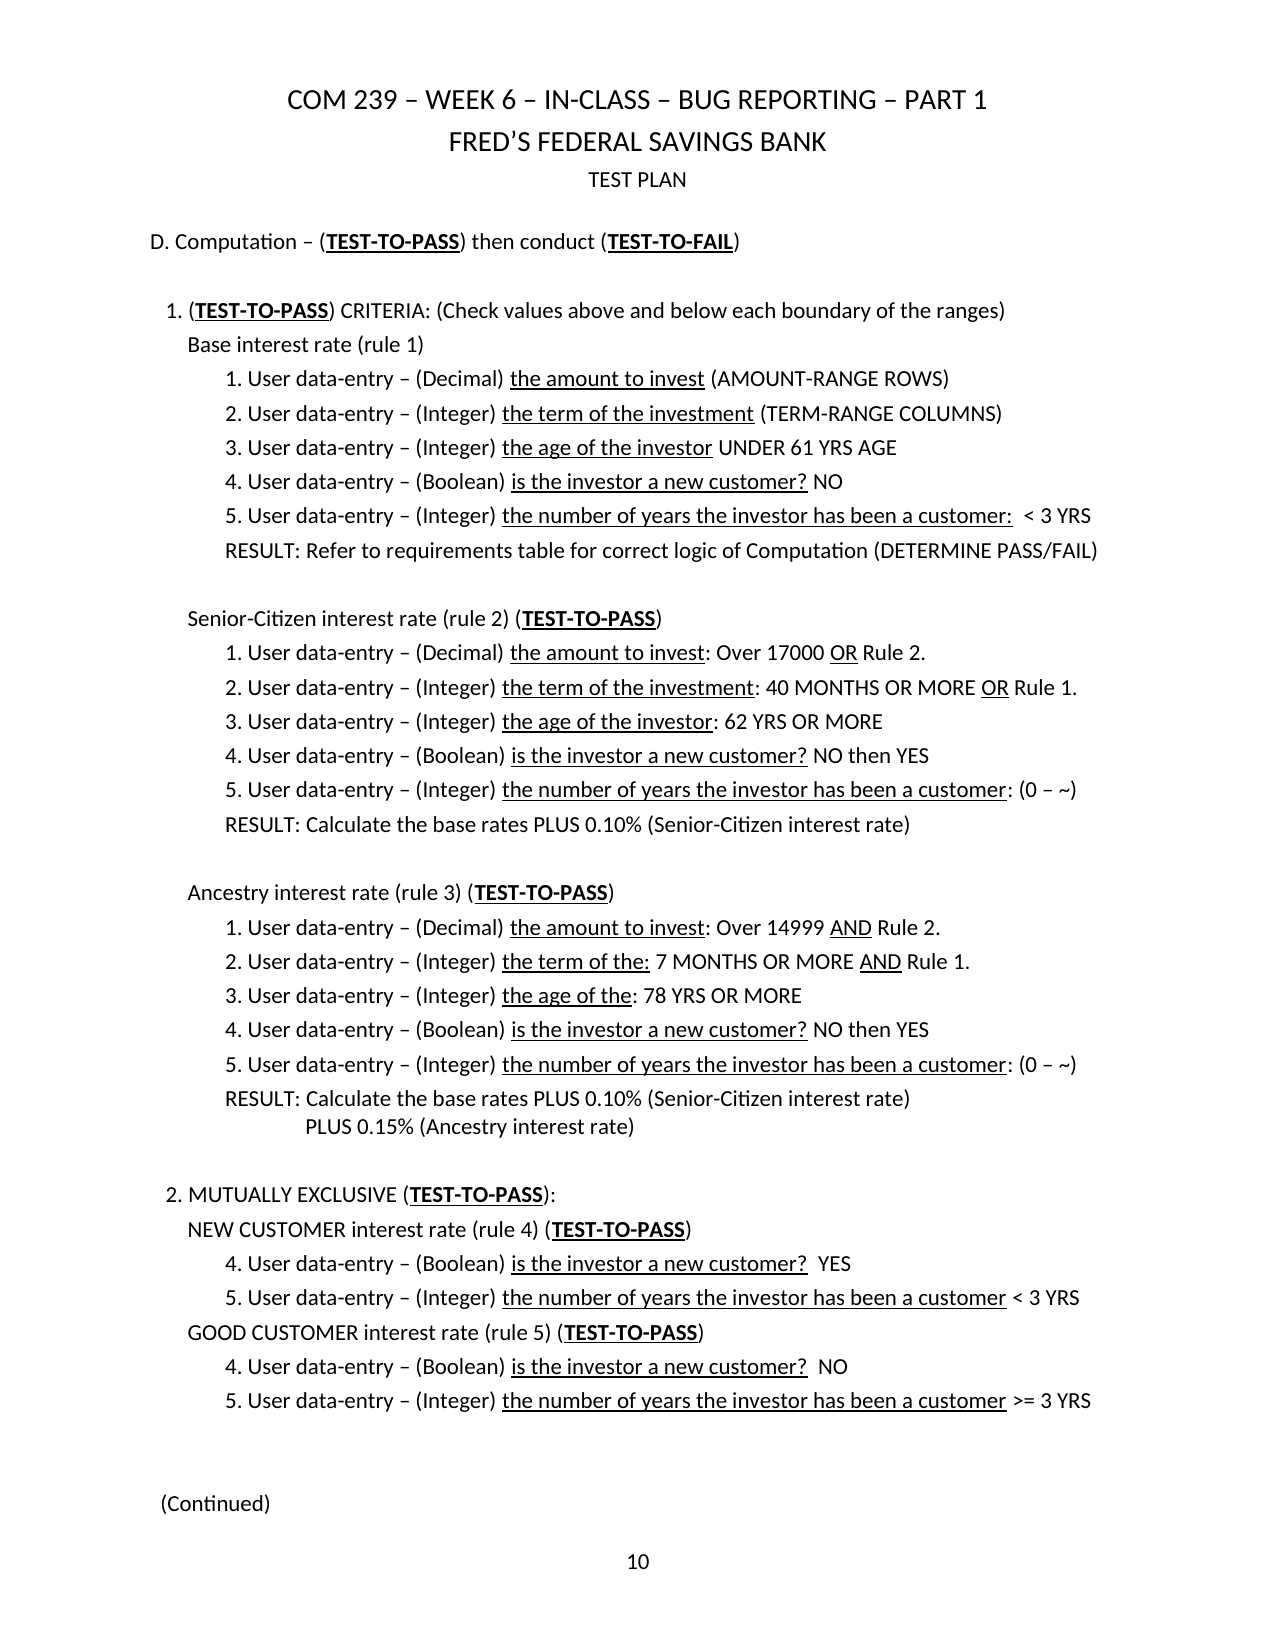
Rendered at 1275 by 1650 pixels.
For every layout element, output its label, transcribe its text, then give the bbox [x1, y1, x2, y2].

text 4. User data-entry – (Boolean) is the investor a new customer? NO then YES [225, 1016, 1125, 1043]
text 2. MUTUALLY EXCLUSIVE (TEST-TO-PASS): [150, 1181, 1125, 1209]
text 5. User data-entry – (Integer) the number of years the investor has been a customer < 3 YRS [225, 1283, 1125, 1311]
text 4. User data-entry – (Boolean) is the investor a new customer? YES [225, 1249, 1125, 1277]
text 5. User data-entry – (Integer) the number of years the investor has been a customer: (0 – ~) [225, 776, 1125, 804]
text 4. User data-entry – (Boolean) is the investor a new customer? NO [225, 467, 1125, 495]
text 5. User data-entry – (Integer) the number of years the investor has been a customer: < 3 YRS [225, 501, 1125, 529]
text 2. User data-entry – (Integer) the term of the investment (TERM-RANGE COLUMNS) [225, 399, 1125, 427]
text 1. User data-entry – (Decimal) the amount to invest: Over 14999 AND Rule 2. [225, 913, 1125, 941]
text 1. User data-entry – (Decimal) the amount to invest: Over 17000 OR Rule 2. [225, 638, 1125, 667]
text 5. User data-entry – (Integer) the number of years the investor has been a customer >= 3 YRS [225, 1386, 1125, 1414]
text RESULT: Calculate the base rates PLUS 0.10% (Senior-Citizen interest rate) PLUS 0.15% (Ancestry interest rate) [225, 1084, 1125, 1140]
text Ancestry interest rate (rule 3) (TEST-TO-PASS) [150, 878, 1125, 906]
text 2. User data-entry – (Integer) the term of the: 7 MONTHS OR MORE AND Rule 1. [225, 947, 1125, 975]
text 5. User data-entry – (Integer) the number of years the investor has been a customer: (0 – ~) [225, 1050, 1125, 1078]
text RESULT: Calculate the base rates PLUS 0.10% (Senior-Citizen interest rate) [225, 810, 1125, 838]
text 3. User data-entry – (Integer) the age of the investor UNDER 61 YRS AGE [225, 433, 1125, 461]
text Base interest rate (rule 1) [150, 330, 1125, 358]
text NEW CUSTOMER interest rate (rule 4) (TEST-TO-PASS) [150, 1215, 1125, 1243]
text GOOD CUSTOMER interest rate (rule 5) (TEST-TO-PASS) [150, 1318, 1125, 1346]
text D. Computation – (TEST-TO-PASS) then conduct (TEST-TO-FAIL) [150, 227, 1125, 255]
text 1. User data-entry – (Decimal) the amount to invest (AMOUNT-RANGE ROWS) [225, 364, 1125, 392]
text 1. (TEST-TO-PASS) CRITERIA: (Check values above and below each boundary of the ranges) [150, 296, 1125, 324]
text RESULT: Refer to requirements table for correct logic of Computation (DETERMINE PASS/FAIL) [225, 536, 1125, 564]
text (Continued) [150, 1489, 1125, 1517]
text 2. User data-entry – (Integer) the term of the investment: 40 MONTHS OR MORE OR Rule 1. [225, 673, 1125, 701]
text Senior-Citizen interest rate (rule 2) (TEST-TO-PASS) [150, 604, 1125, 632]
text 4. User data-entry – (Boolean) is the investor a new customer? NO [225, 1352, 1125, 1380]
text 4. User data-entry – (Boolean) is the investor a new customer? NO then YES [225, 741, 1125, 769]
text 3. User data-entry – (Integer) the age of the investor: 62 YRS OR MORE [225, 707, 1125, 735]
text 3. User data-entry – (Integer) the age of the: 78 YRS OR MORE [225, 981, 1125, 1009]
